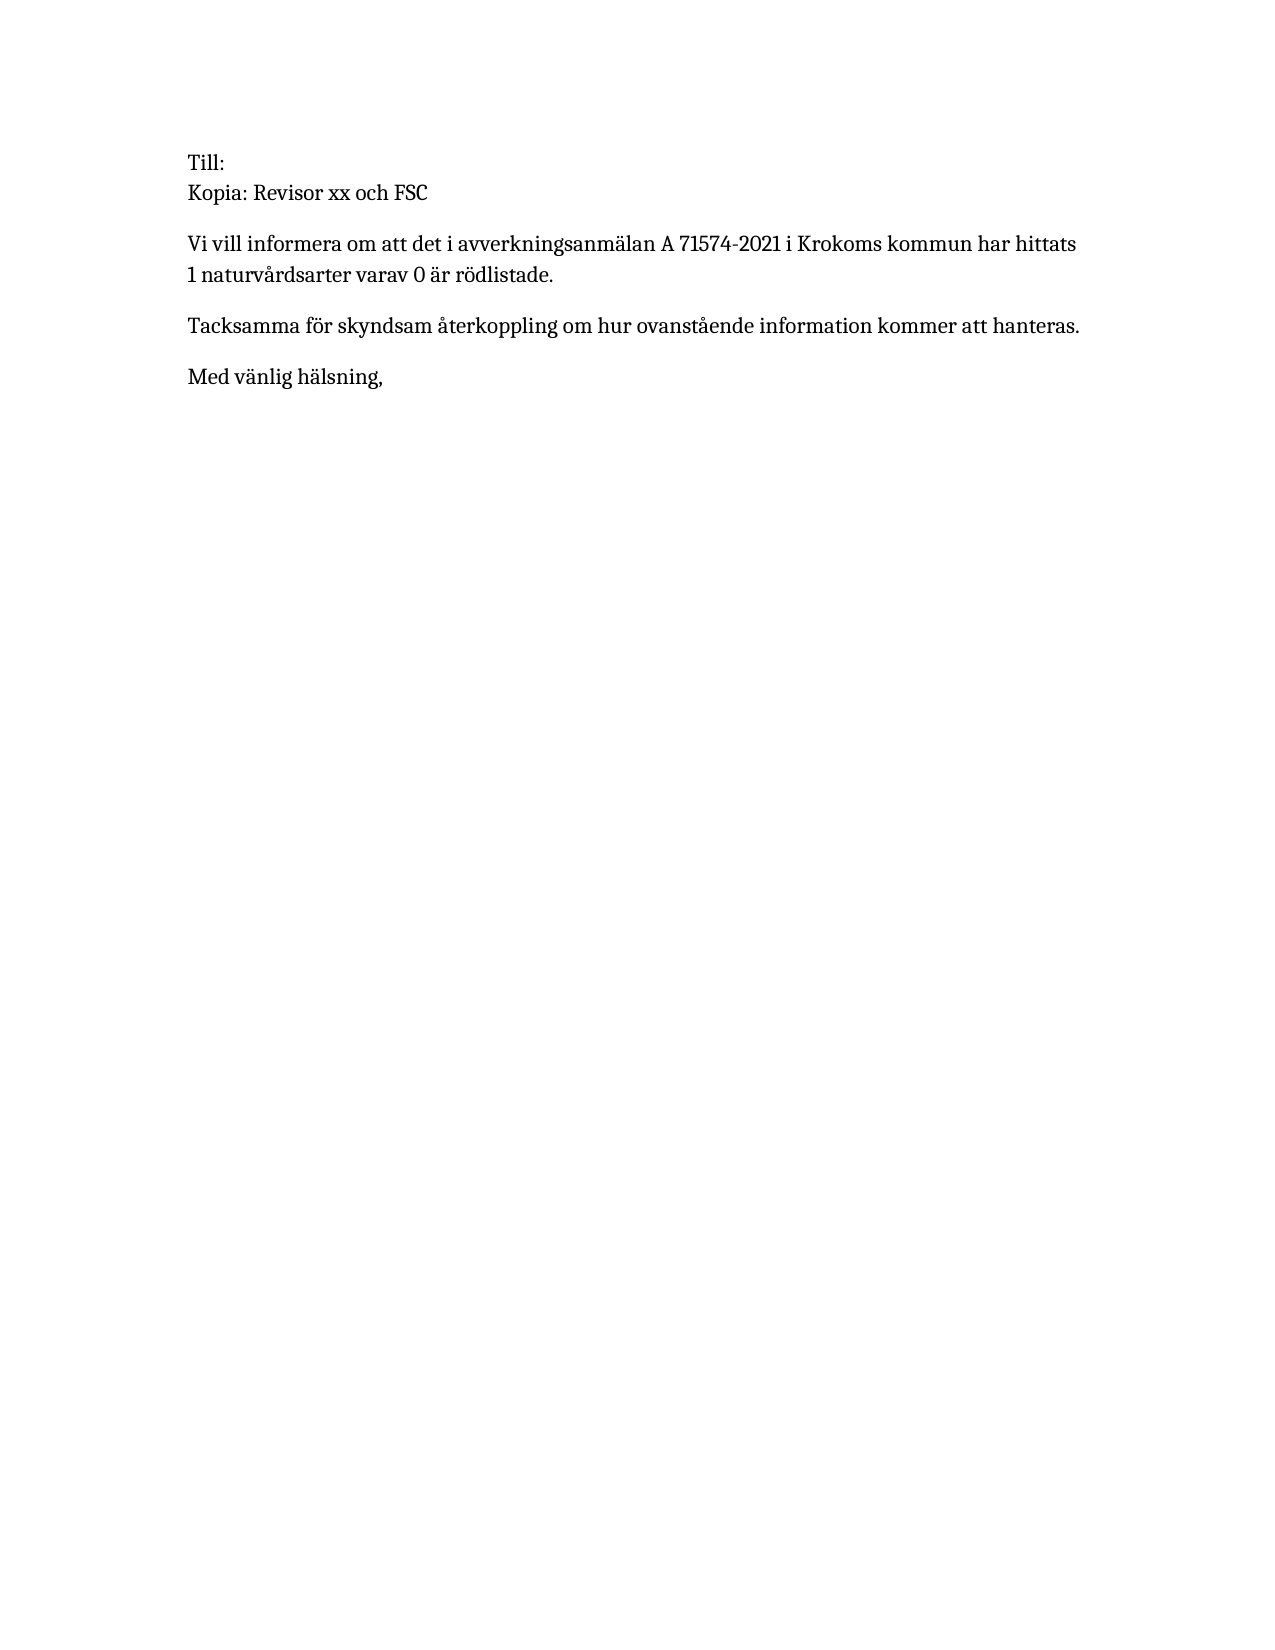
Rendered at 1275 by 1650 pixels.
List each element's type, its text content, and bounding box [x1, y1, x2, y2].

text Tacksamma för skyndsam återkoppling om hur ovanstående information kommer att hanteras. [187, 312, 1087, 339]
text Vi vill informera om att det i avverkningsanmälan A 71574-2021 i Krokoms kommun har hittats 1 naturvårdsarter varav 0 är rödlistade. [187, 231, 1087, 288]
text Till: Kopia: Revisor xx och FSC [187, 150, 1087, 207]
text Med vänlig hälsning, [187, 363, 1087, 420]
